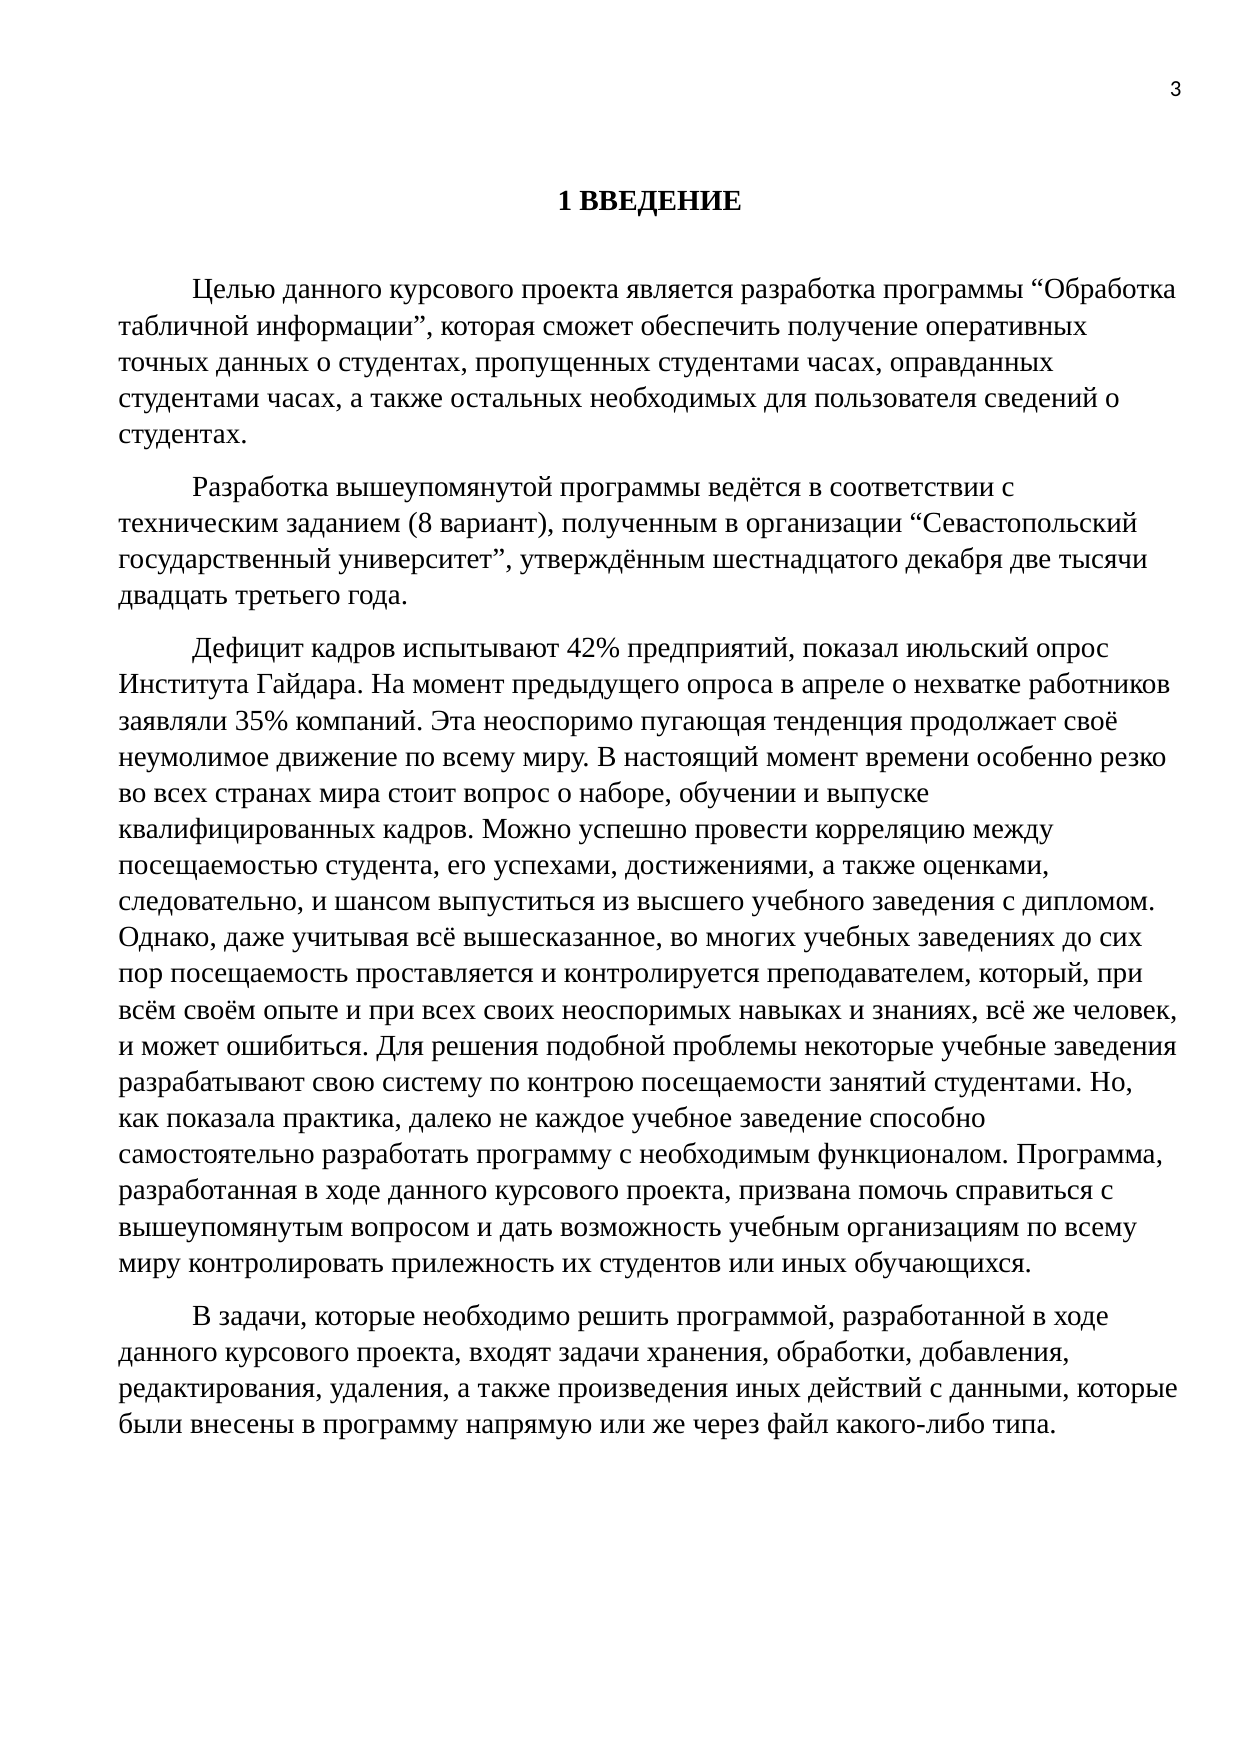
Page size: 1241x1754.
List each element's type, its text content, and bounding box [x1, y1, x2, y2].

text Целью данного курсового проекта является разработка программы “Обработка табличной информации”, которая сможет обеспечить получение оперативных точных данных о студентах, пропущенных студентами часах, оправданных студентами часах, а также остальных необходимых для пользователя сведений о студентах. [118, 272, 1181, 450]
text В задачи, которые необходимо решить программой, разработанной в ходе данного курсового проекта, входят задачи хранения, обработки, добавления, редактирования, удаления, а также произведения иных действий с данными, которые были внесены в программу напрямую или же через файл какого-либо типа. [118, 1298, 1181, 1439]
subtitle 1 ВВЕДЕНИЕ [118, 183, 1181, 216]
text Разработка вышеупомянутой программы ведётся в соответствии с техническим заданием (8 вариант), полученным в организации “Севастопольский государственный университет”, утверждённым шестнадцатого декабря две тысячи двадцать третьего года. [118, 469, 1181, 611]
text Дефицит кадров испытывают 42% предприятий, показал июльский опрос Института Гайдара. На момент предыдущего опроса в апреле о нехватке работников заявляли 35% компаний. Эта неоспоримо пугающая тенденция продолжает своё неумолимое движение по всему миру. В настоящий момент времени особенно резко во всех странах мира стоит вопрос о наборе, обучении и выпуске квалифицированных кадров. Можно успешно провести корреляцию между посещаемостью студента, его успехами, достижениями, а также оценками, следовательно, и шансом выпуститься из высшего учебного заведения с дипломом. Однако, даже учитывая всё вышесказанное, во многих учебных заведениях до сих пор посещаемость проставляется и контролируется преподавателем, который, при всём своём опыте и при всех своих неоспоримых навыках и знаниях, всё же человек, и может ошибиться. Для решения подобной проблемы некоторые учебные заведения разрабатывают свою систему по контрою посещаемости занятий студентами. Но, как показала практика, далеко не каждое учебное заведение способно самостоятельно разработать программу с необходимым функционалом. Программа, разработанная в ходе данного курсового проекта, призвана помочь справиться с вышеупомянутым вопросом и дать возможность учебным организациям по всему миру контролировать прилежность их студентов или иных обучающихся. [118, 630, 1181, 1278]
